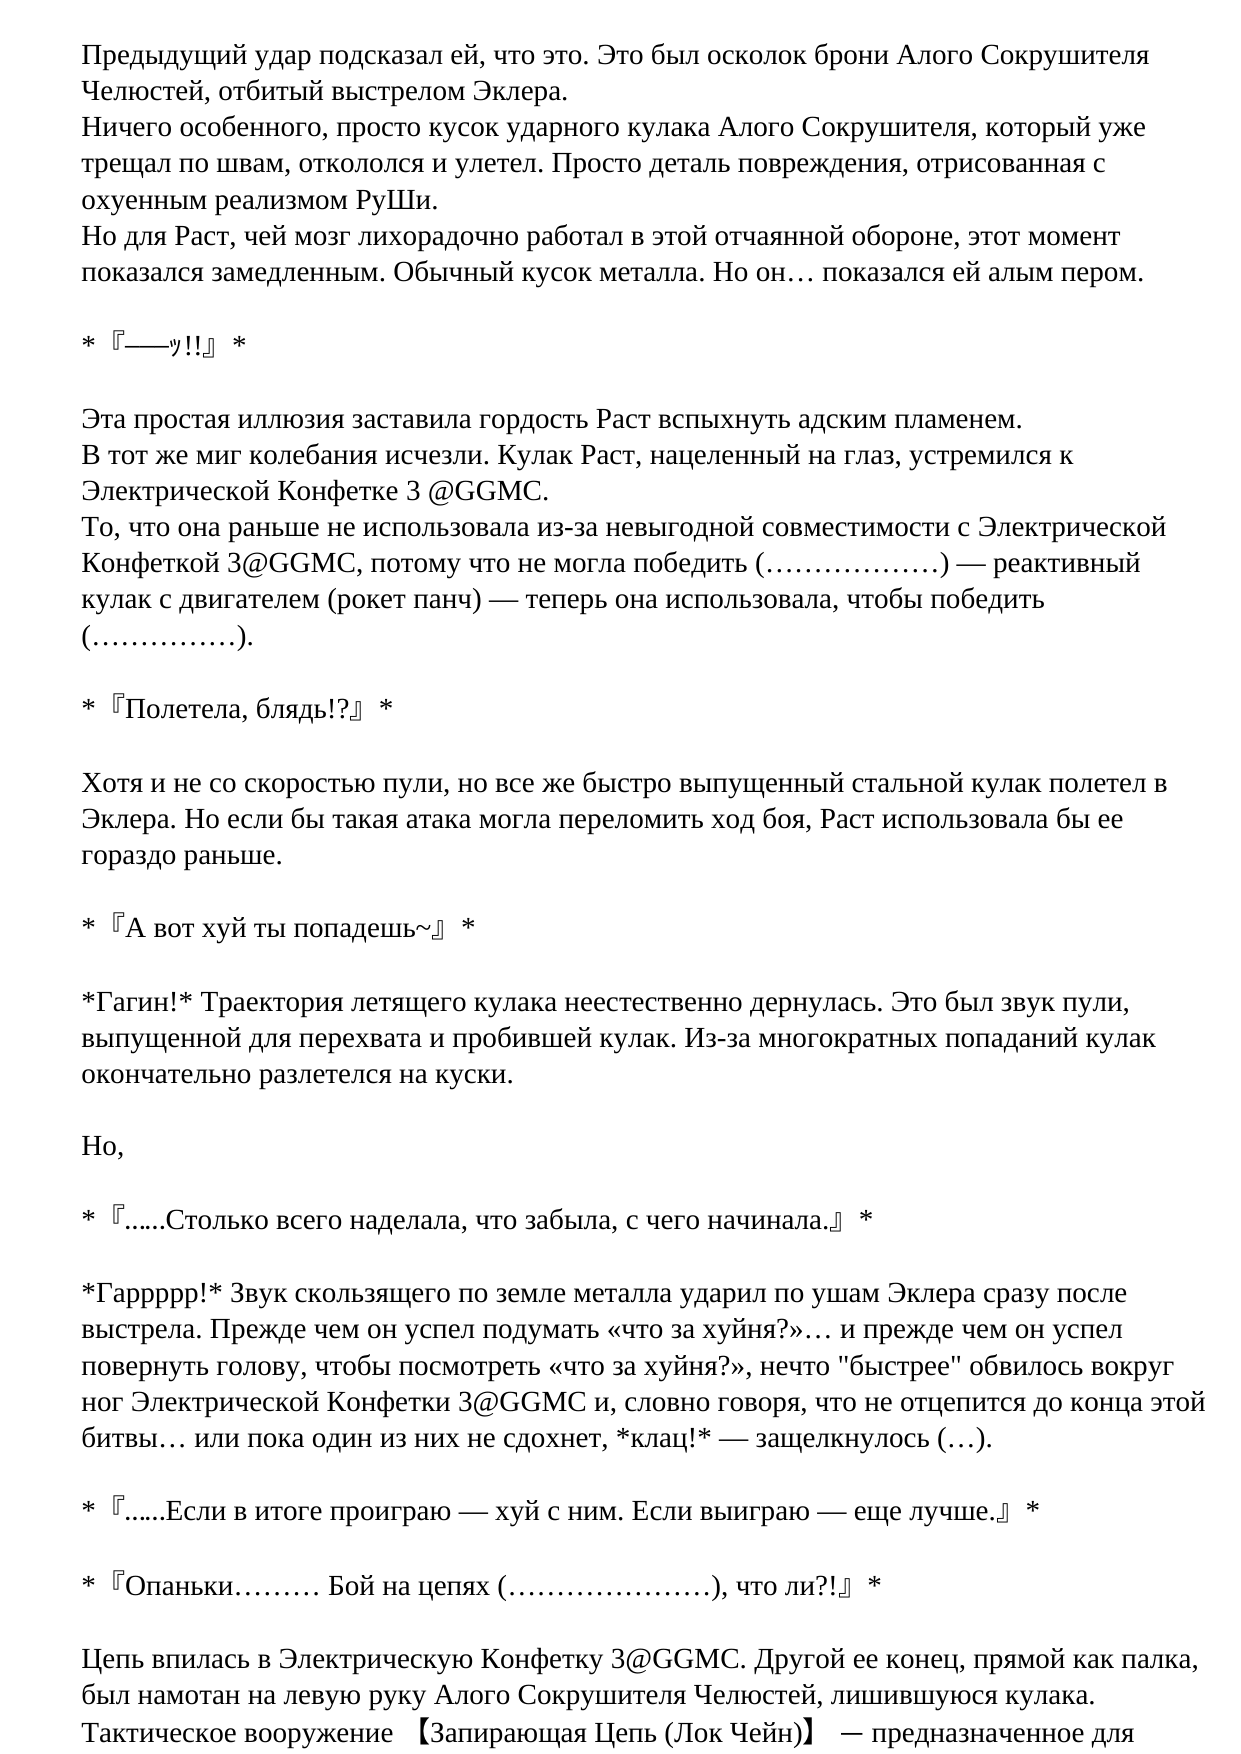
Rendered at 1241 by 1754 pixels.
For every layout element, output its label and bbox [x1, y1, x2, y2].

text [81, 37, 1215, 1749]
